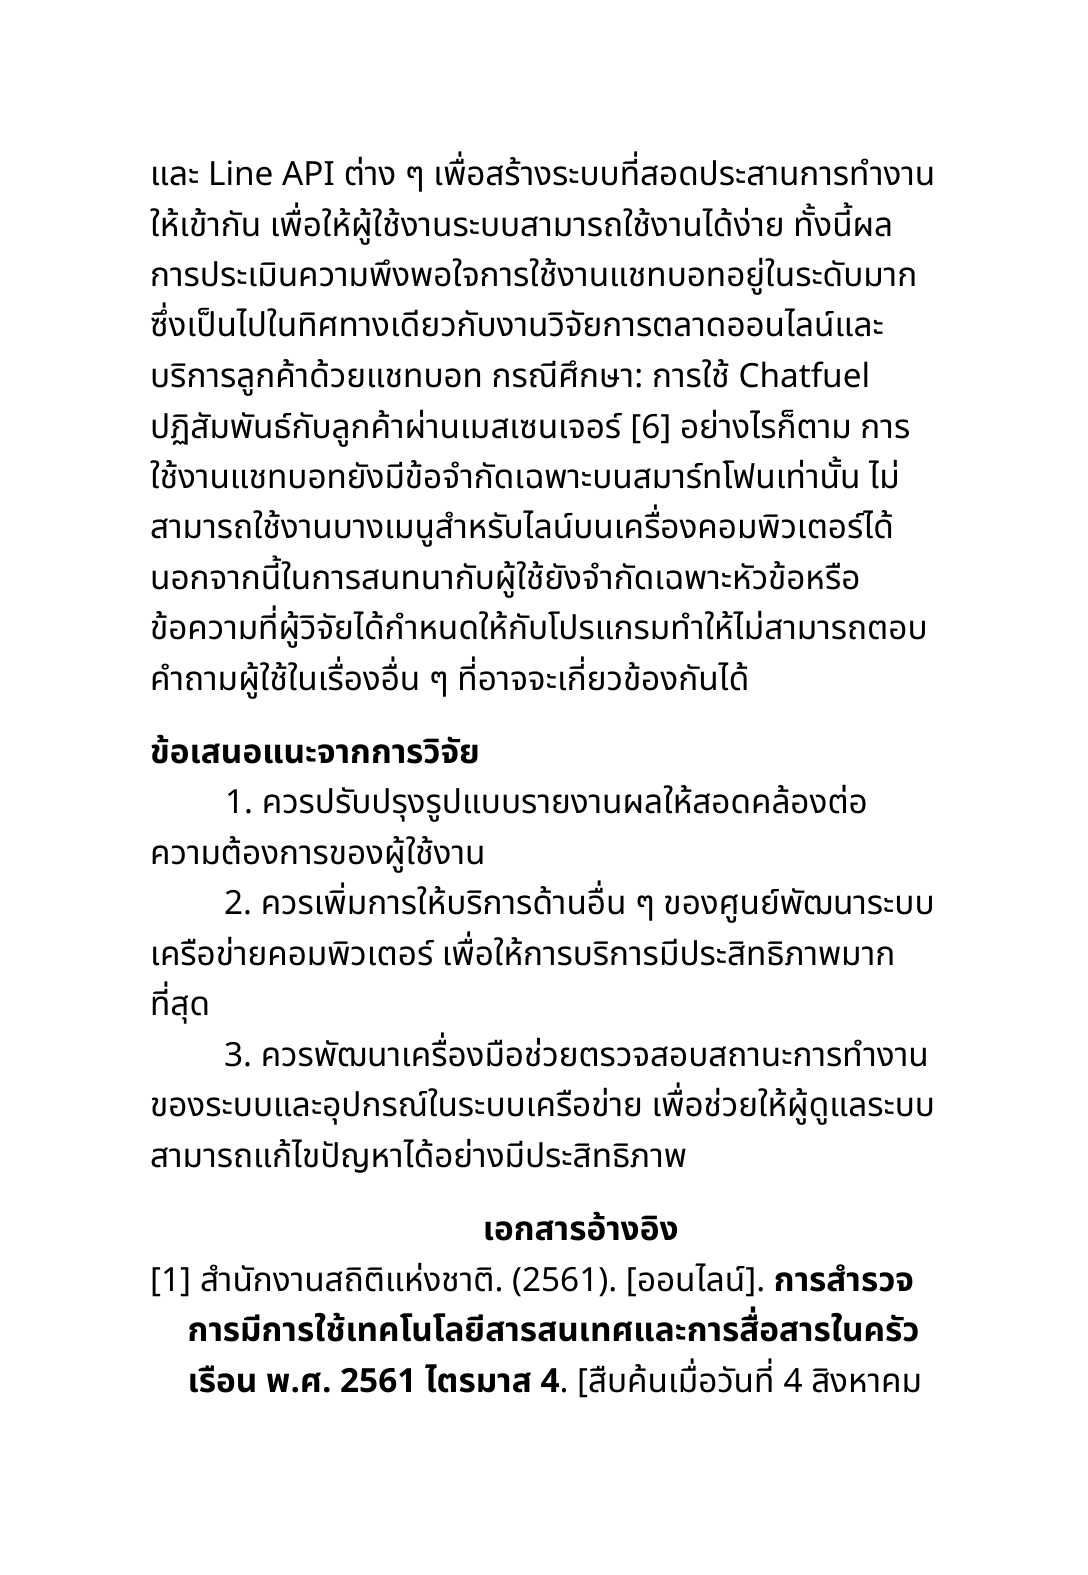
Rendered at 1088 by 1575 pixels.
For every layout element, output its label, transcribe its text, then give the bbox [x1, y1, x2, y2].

text 3. ควรพัฒนาเครื่องมือช่วยตรวจสอบสถานะการทำงานของระบบและอุปกรณ์ในระบบเครือข่าย เพื่อช่วยให้ผู้ดูแลระบบสามารถแก้ไขปัญหาได้อย่างมีประสิทธิภาพ [150, 1031, 937, 1182]
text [150, 1255, 937, 1407]
text 2. ควรเพิ่มการให้บริการด้านอื่น ๆ ของศูนย์พัฒนาระบบเครือข่ายคอมพิวเตอร์ เพื่อให้การบริการมีประสิทธิภาพมากที่สุด [150, 879, 937, 1031]
text เอกสารอ้างอิง [150, 1205, 937, 1255]
text ข้อเสนอแนะจากการวิจัย [150, 728, 937, 778]
text 1. ควรปรับปรุงรูปแบบรายงานผลให้สอดคล้องต่อความต้องการของผู้ใช้งาน [150, 778, 937, 879]
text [150, 150, 937, 705]
